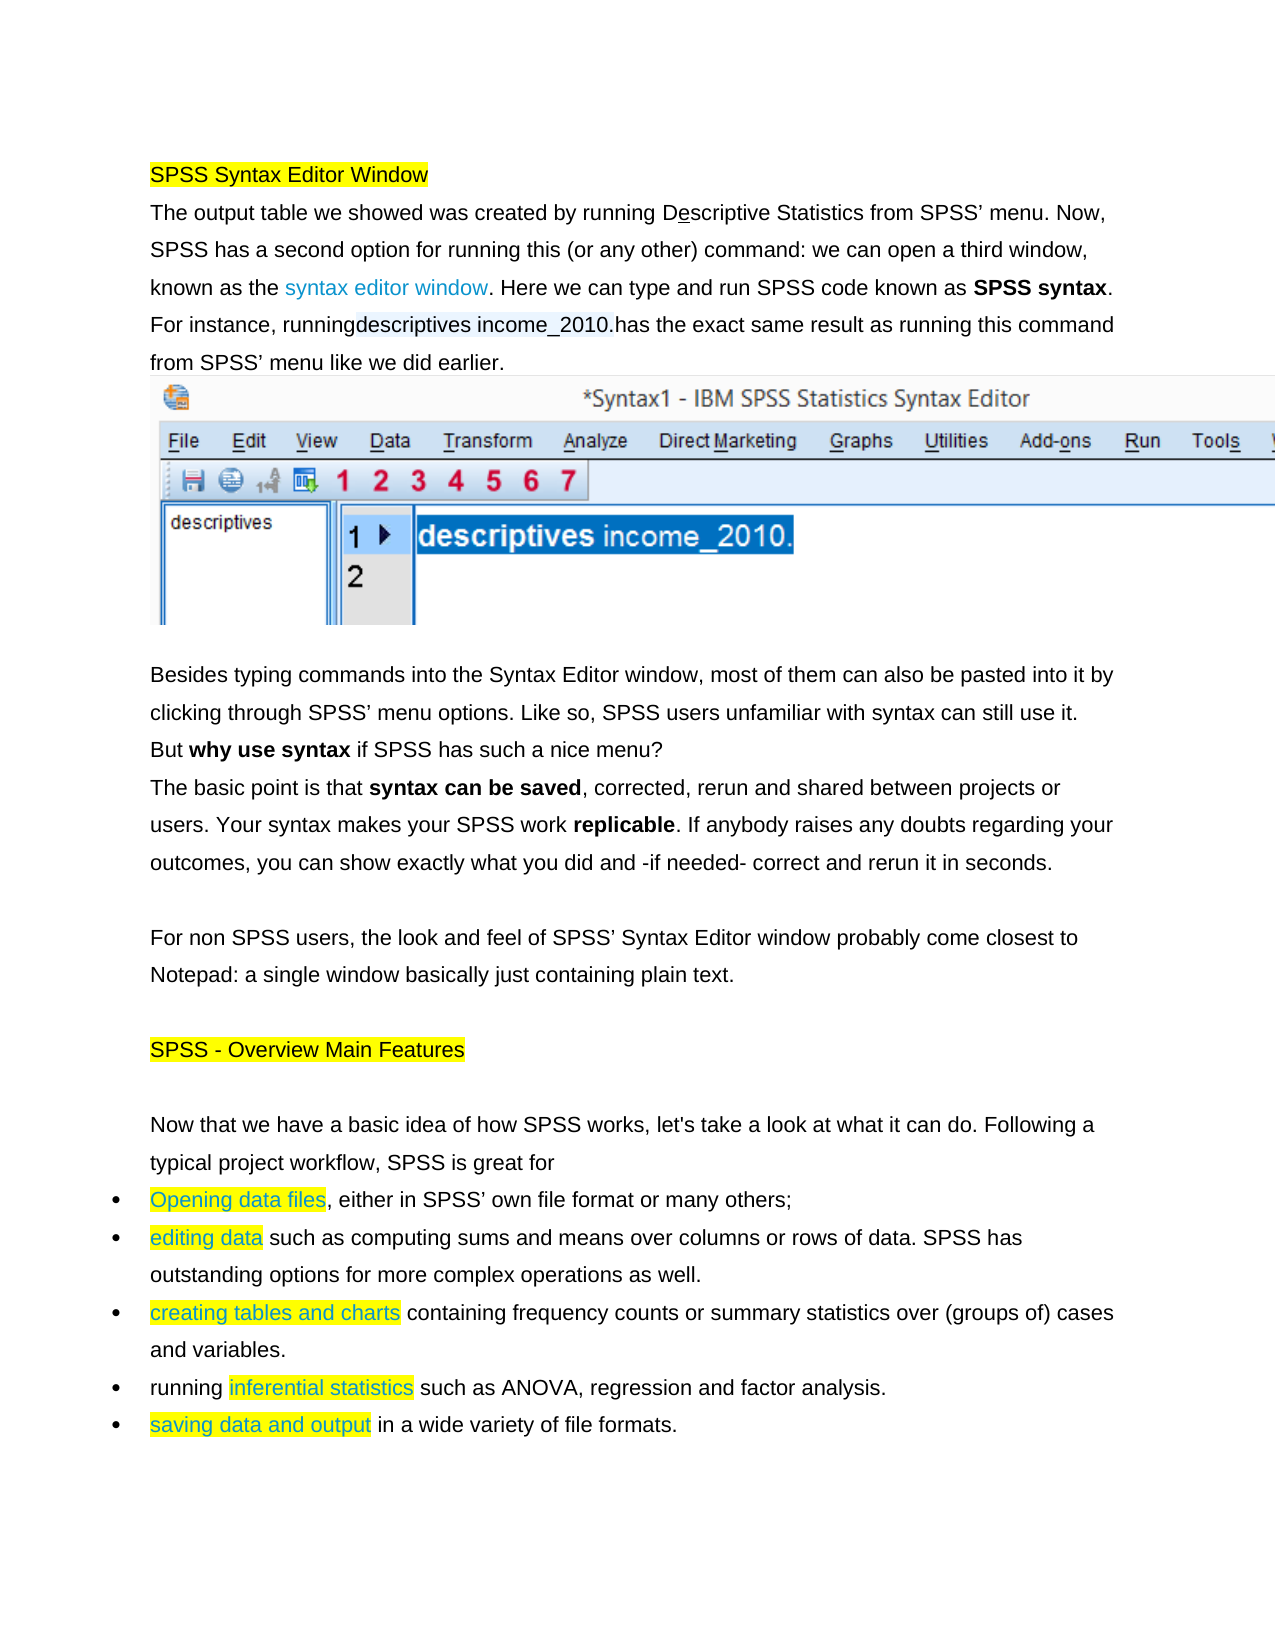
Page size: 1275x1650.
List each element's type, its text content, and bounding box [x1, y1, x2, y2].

list running inferential statistics such as ANOVA, regression and factor analysis. [112, 1362, 1125, 1400]
list creating tables and charts containing frequency counts or summary statistics over (groups of) cases and variables. [112, 1287, 1125, 1362]
text Besides typing commands into the Syntax Editor window, most of them can also be pasted into it by clicking through SPSS’ menu options. Like so, SPSS users unfamiliar with syntax can still use it. But why use syntax if SPSS has such a nice menu? The basic point is that syntax can be saved, corrected, rerun and shared between projects or users. Your syntax makes your SPSS work replicable. If anybody raises any doubts regarding your outcomes, you can show exactly what you did and -if needed- correct and rerun it in seconds. For non SPSS users, the look and feel of SPSS’ Syntax Editor window probably come closest to Notepad: a single window basically just containing plain text. [150, 650, 1125, 987]
text Now that we have a basic idea of how SPSS works, let's take a look at what it can do. Following a typical project workflow, SPSS is great for [150, 1100, 1125, 1175]
subtitle SPSS - Overview Main Features [150, 1025, 1125, 1062]
list Opening data files, either in SPSS’ own file format or many others; [112, 1175, 1125, 1212]
picture [150, 375, 1275, 625]
list editing data such as computing sums and means over columns or rows of data. SPSS has outstanding options for more complex operations as well. [112, 1212, 1125, 1287]
list saving data and output in a wide variety of file formats. [112, 1400, 1125, 1437]
subtitle SPSS Syntax Editor Window [150, 150, 1125, 187]
text The output table we showed was created by running Descriptive Statistics from SPSS’ menu. Now, SPSS has a second option for running this (or any other) command: we can open a third window, known as the syntax editor window. Here we can type and run SPSS code known as SPSS syntax. For instance, runningdescriptives income_2010.has the exact same result as running this command from SPSS’ menu like we did earlier. [150, 187, 1125, 375]
